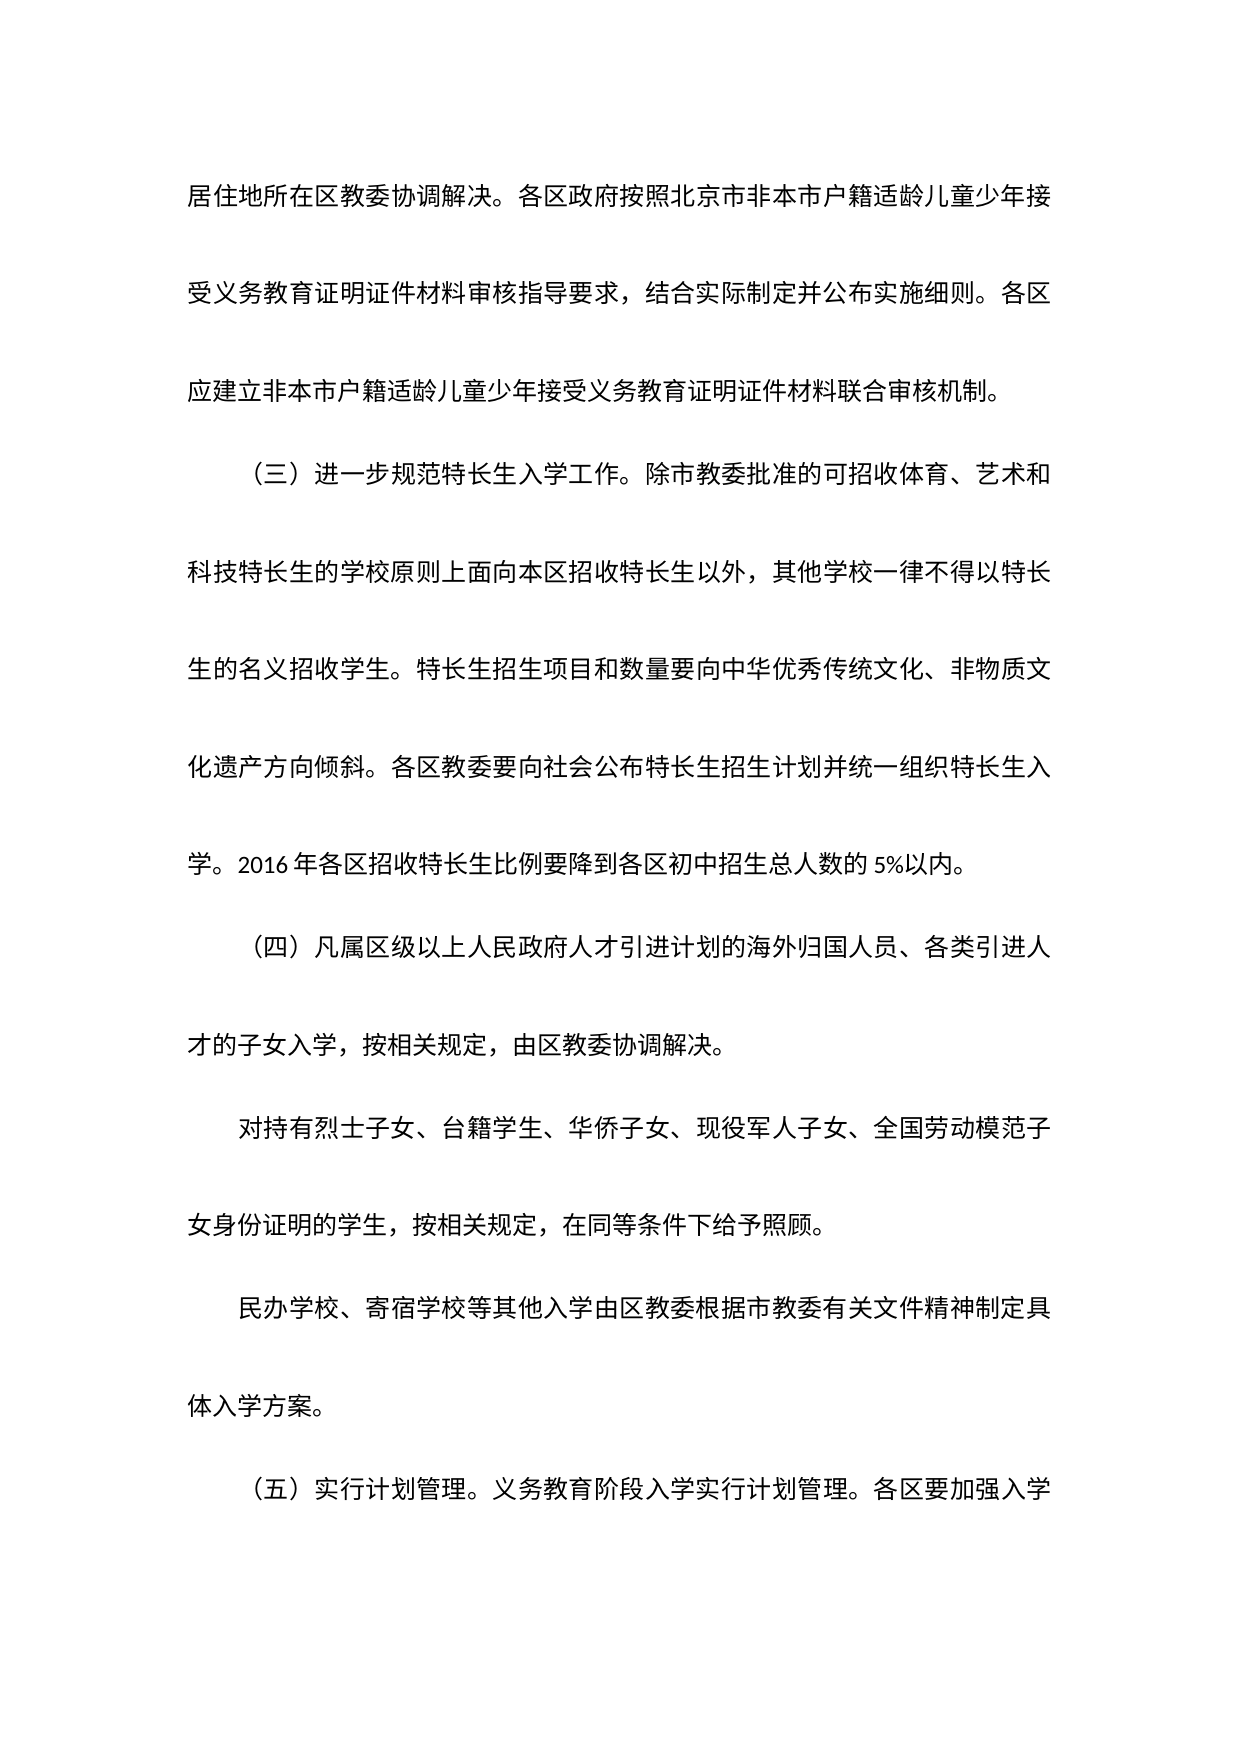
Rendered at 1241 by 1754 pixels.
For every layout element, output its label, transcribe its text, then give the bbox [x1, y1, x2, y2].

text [187, 162, 1053, 422]
text 民办学校、寄宿学校等其他入学由区教委根据市教委有关文件精神制定具体入学方案。 [187, 1274, 1053, 1437]
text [187, 1455, 1053, 1520]
text 对持有烈士子女、台籍学生、华侨子女、现役军人子女、全国劳动模范子女身份证明的学生，按相关规定，在同等条件下给予照顾。 [187, 1094, 1053, 1256]
text （四）凡属区级以上人民政府人才引进计划的海外归国人员、各类引进人才的子女入学，按相关规定，由区教委协调解决。 [187, 913, 1053, 1076]
text （三）进一步规范特长生入学工作。除市教委批准的可招收体育、艺术和科技特长生的学校原则上面向本区招收特长生以外，其他学校一律不得以特长生的名义招收学生。特长生招生项目和数量要向中华优秀传统文化、非物质文化遗产方向倾斜。各区教委要向社会公布特长生招生计划并统一组织特长生入学。2016年各区招收特长生比例要降到各区初中招生总人数的5%以内。 [187, 440, 1053, 895]
